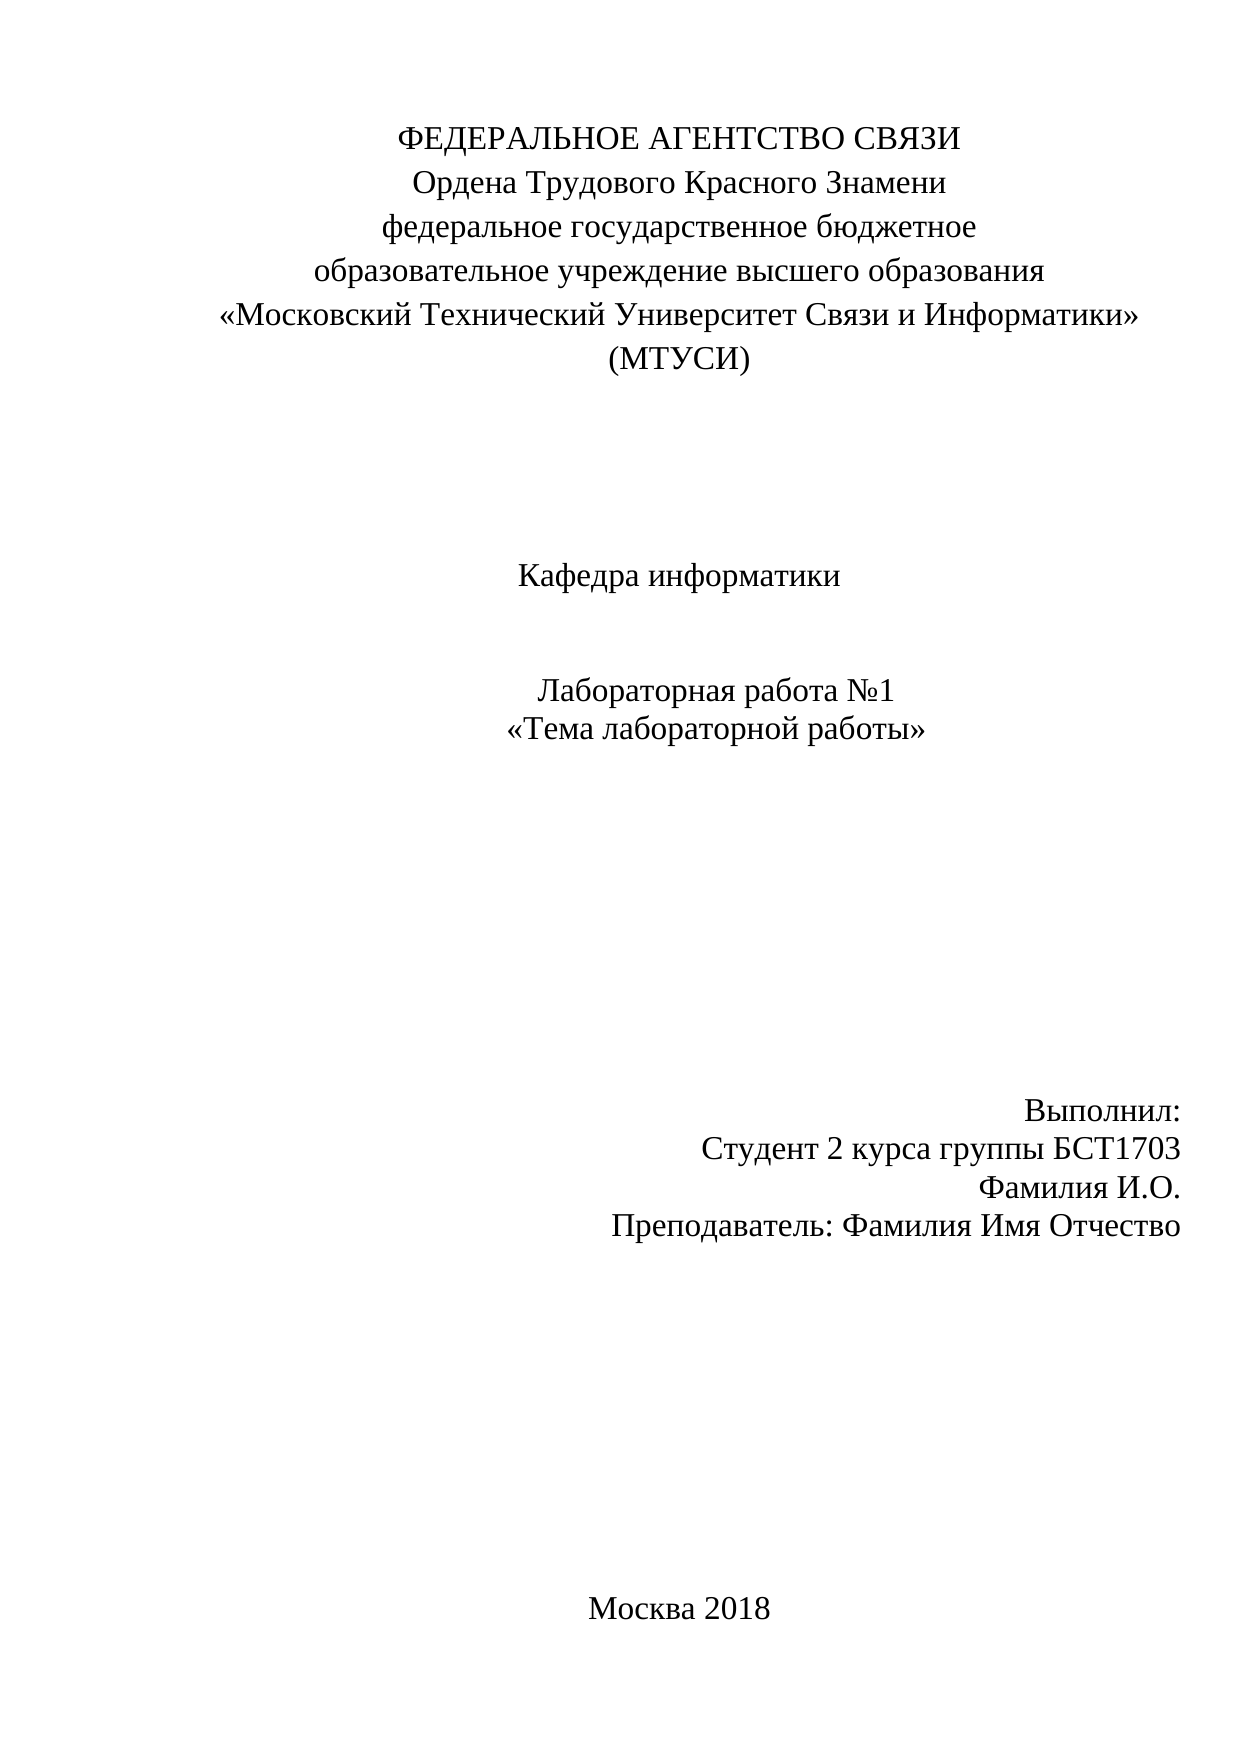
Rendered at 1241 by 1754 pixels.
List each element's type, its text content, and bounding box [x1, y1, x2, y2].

text Преподаватель: Фамилия Имя Отчество [177, 1205, 1181, 1243]
text образовательное учреждение высшего образования [177, 250, 1181, 289]
text Лабораторная работа №1 [177, 670, 1181, 708]
text Ордена Трудового Красного Знамени [177, 162, 1181, 201]
text Фамилия И.О. [177, 1167, 1181, 1205]
text Кафедра информатики [177, 555, 1181, 593]
text федеральное государственное бюджетное [177, 206, 1181, 244]
text «Московский Технический Университет Связи и Информатики» (МТУСИ) [177, 294, 1181, 377]
text «Тема лабораторной работы» [177, 708, 1181, 747]
text Москва 2018 [177, 1588, 1181, 1627]
text ФЕДЕРАЛЬНОЕ АГЕНТСТВО СВЯЗИ [177, 118, 1181, 156]
text Выполнил: [177, 1090, 1181, 1128]
text Студент 2 курса группы БСТ1703 [177, 1128, 1181, 1167]
